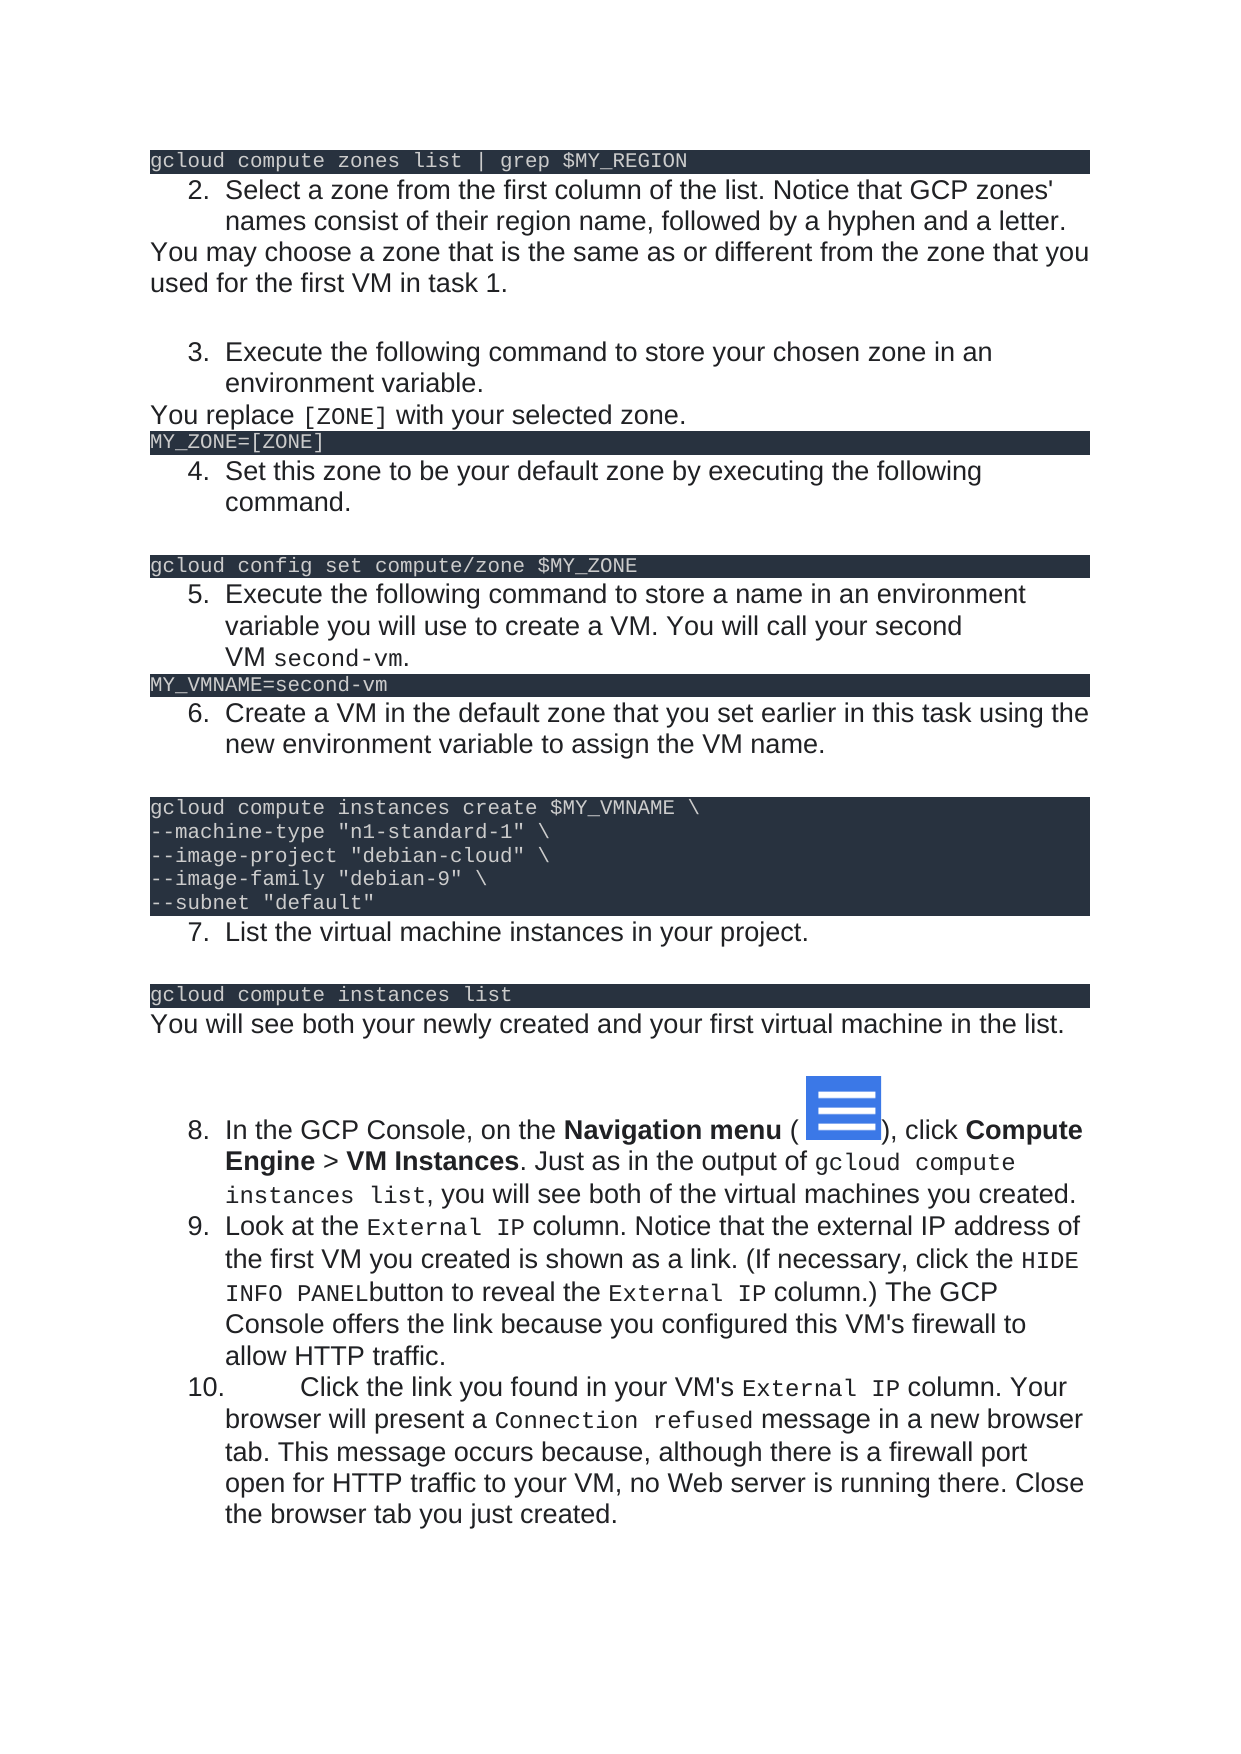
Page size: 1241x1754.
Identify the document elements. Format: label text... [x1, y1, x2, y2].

list Look at the External IP column. Notice that the external IP address of the first VM you created is shown as a link. (If necessary, click the HIDE INFO PANELbutton to reveal the External IP column.) The GCP Console offers the link because you configured this VM's firewall to allow HTTP traffic. [187, 1210, 1090, 1371]
text --image-project "debian-cloud" \ [150, 844, 1090, 868]
text You may choose a zone that is the same as or different from the zone that you used for the first VM in task 1. [150, 236, 1090, 299]
text gcloud compute instances list [150, 984, 1090, 1008]
picture [806, 1076, 882, 1140]
text You replace [ZONE] with your selected zone. [150, 399, 1090, 431]
list Click the link you found in your VM's External IP column. Your browser will present a Connection refused message in a new browser tab. This message occurs because, although there is a firewall port open for HTTP traffic to your VM, no Web server is running there. Close the browser tab you just created. [187, 1371, 1090, 1530]
text --machine-type "n1-standard-1" \ [150, 821, 1090, 844]
text You will see both your newly created and your first virtual machine in the list. [150, 1008, 1090, 1039]
text gcloud compute zones list | grep $MY_REGION [150, 150, 1090, 174]
list Set this zone to be your default zone by executing the following command. [187, 455, 1090, 517]
list Create a VM in the default zone that you set earlier in this task using the new environment variable to assign the VM name. [187, 697, 1090, 760]
list In the GCP Console, on the Navigation menu ( ), click Compute Engine > VM Instances. Just as in the output of gcloud compute instances list, you will see both of the virtual machines you created. [187, 1077, 1090, 1210]
text gcloud compute instances create $MY_VMNAME \ [150, 797, 1090, 821]
list List the virtual machine instances in your project. [187, 916, 1090, 947]
text --subnet "default" [150, 892, 1090, 916]
text gcloud config set compute/zone $MY_ZONE [150, 555, 1090, 578]
text --image-family "debian-9" \ [150, 868, 1090, 892]
list Execute the following command to store your chosen zone in an environment variable. [187, 336, 1090, 399]
list Select a zone from the first column of the list. Notice that GCP zones' names consist of their region name, followed by a hyphen and a letter. [187, 174, 1090, 236]
list Execute the following command to store a name in an environment variable you will use to create a VM. You will call your second VM second-vm. [187, 578, 1090, 674]
text MY_ZONE=[ZONE] [150, 431, 1090, 455]
text MY_VMNAME=second-vm [150, 674, 1090, 697]
